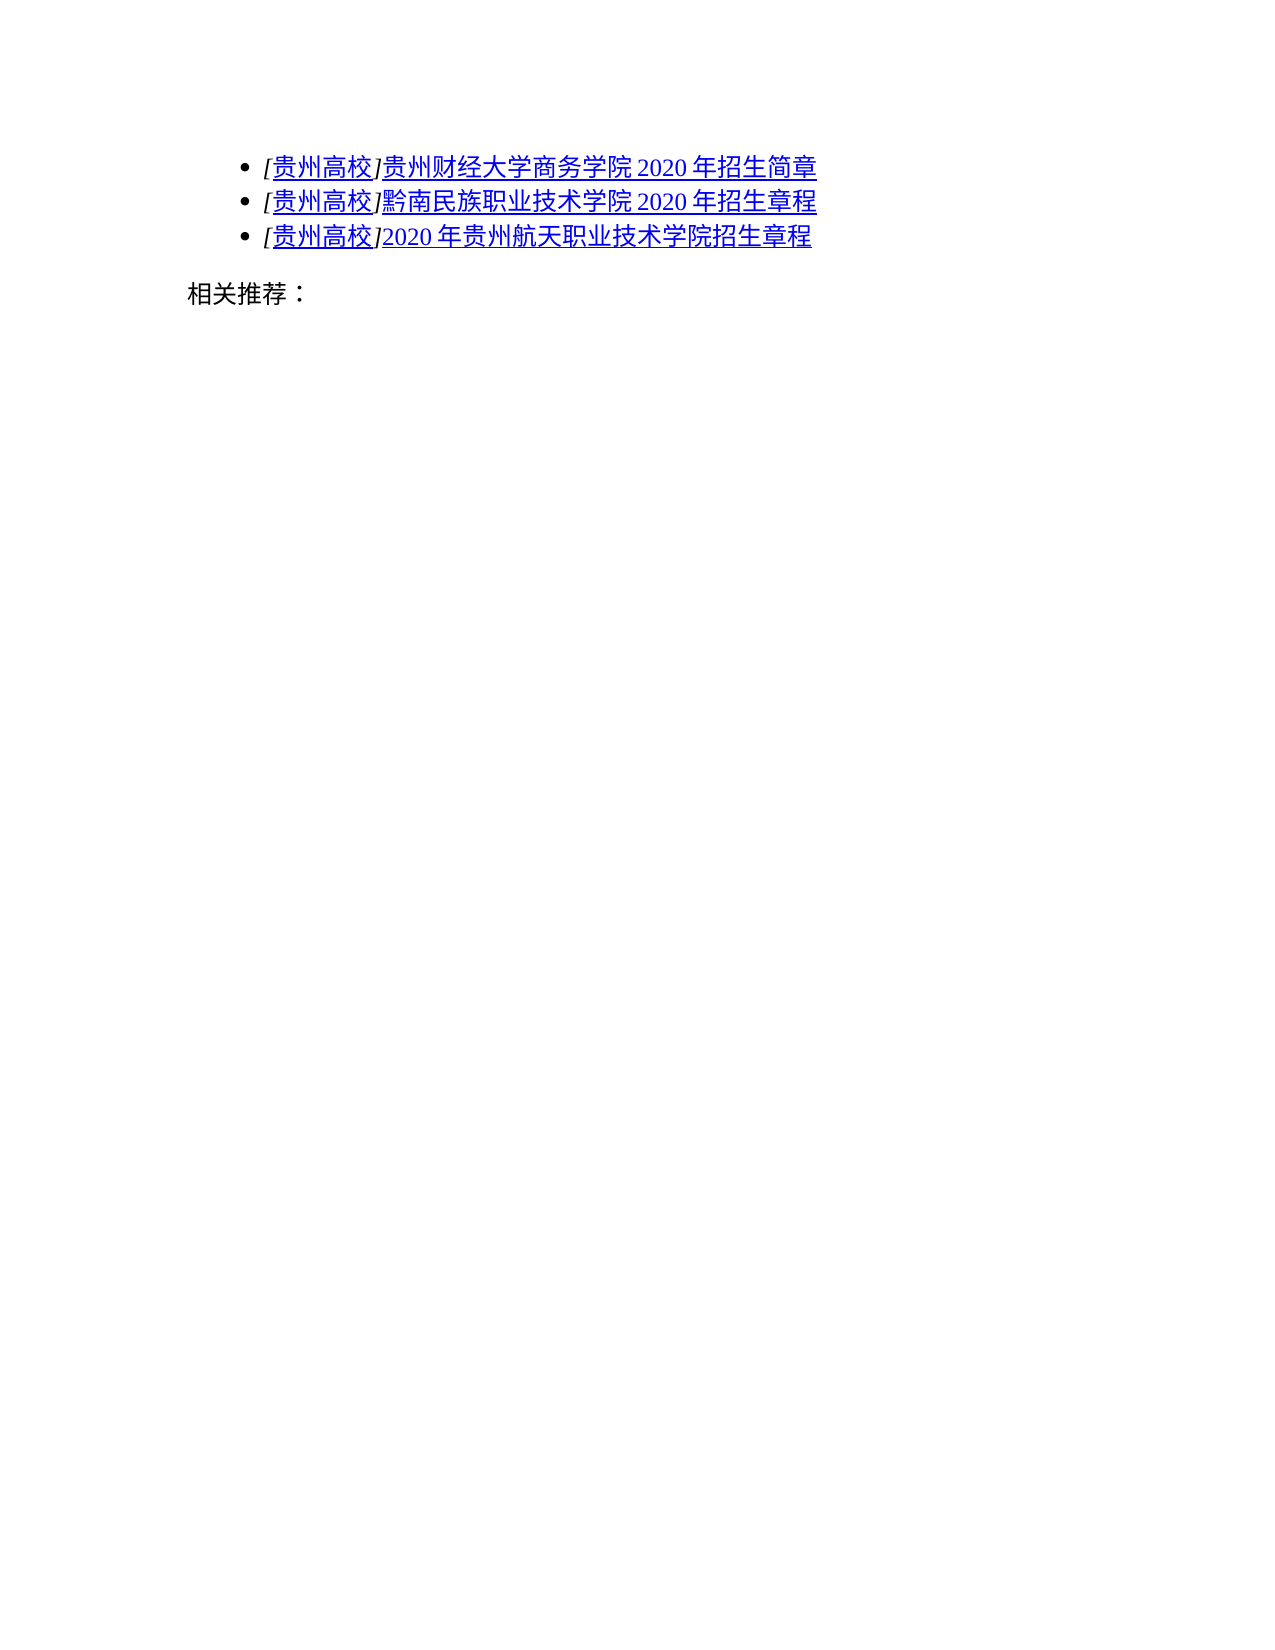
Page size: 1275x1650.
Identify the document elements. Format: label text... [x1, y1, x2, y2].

list [贵州高校]贵州财经大学商务学院2020年招生简章 [241, 150, 1087, 184]
list [贵州高校]黔南民族职业技术学院2020年招生章程 [241, 184, 1087, 218]
text 相关推荐： [187, 277, 1087, 311]
list [贵州高校]2020年贵州航天职业技术学院招生章程 [241, 218, 1087, 252]
